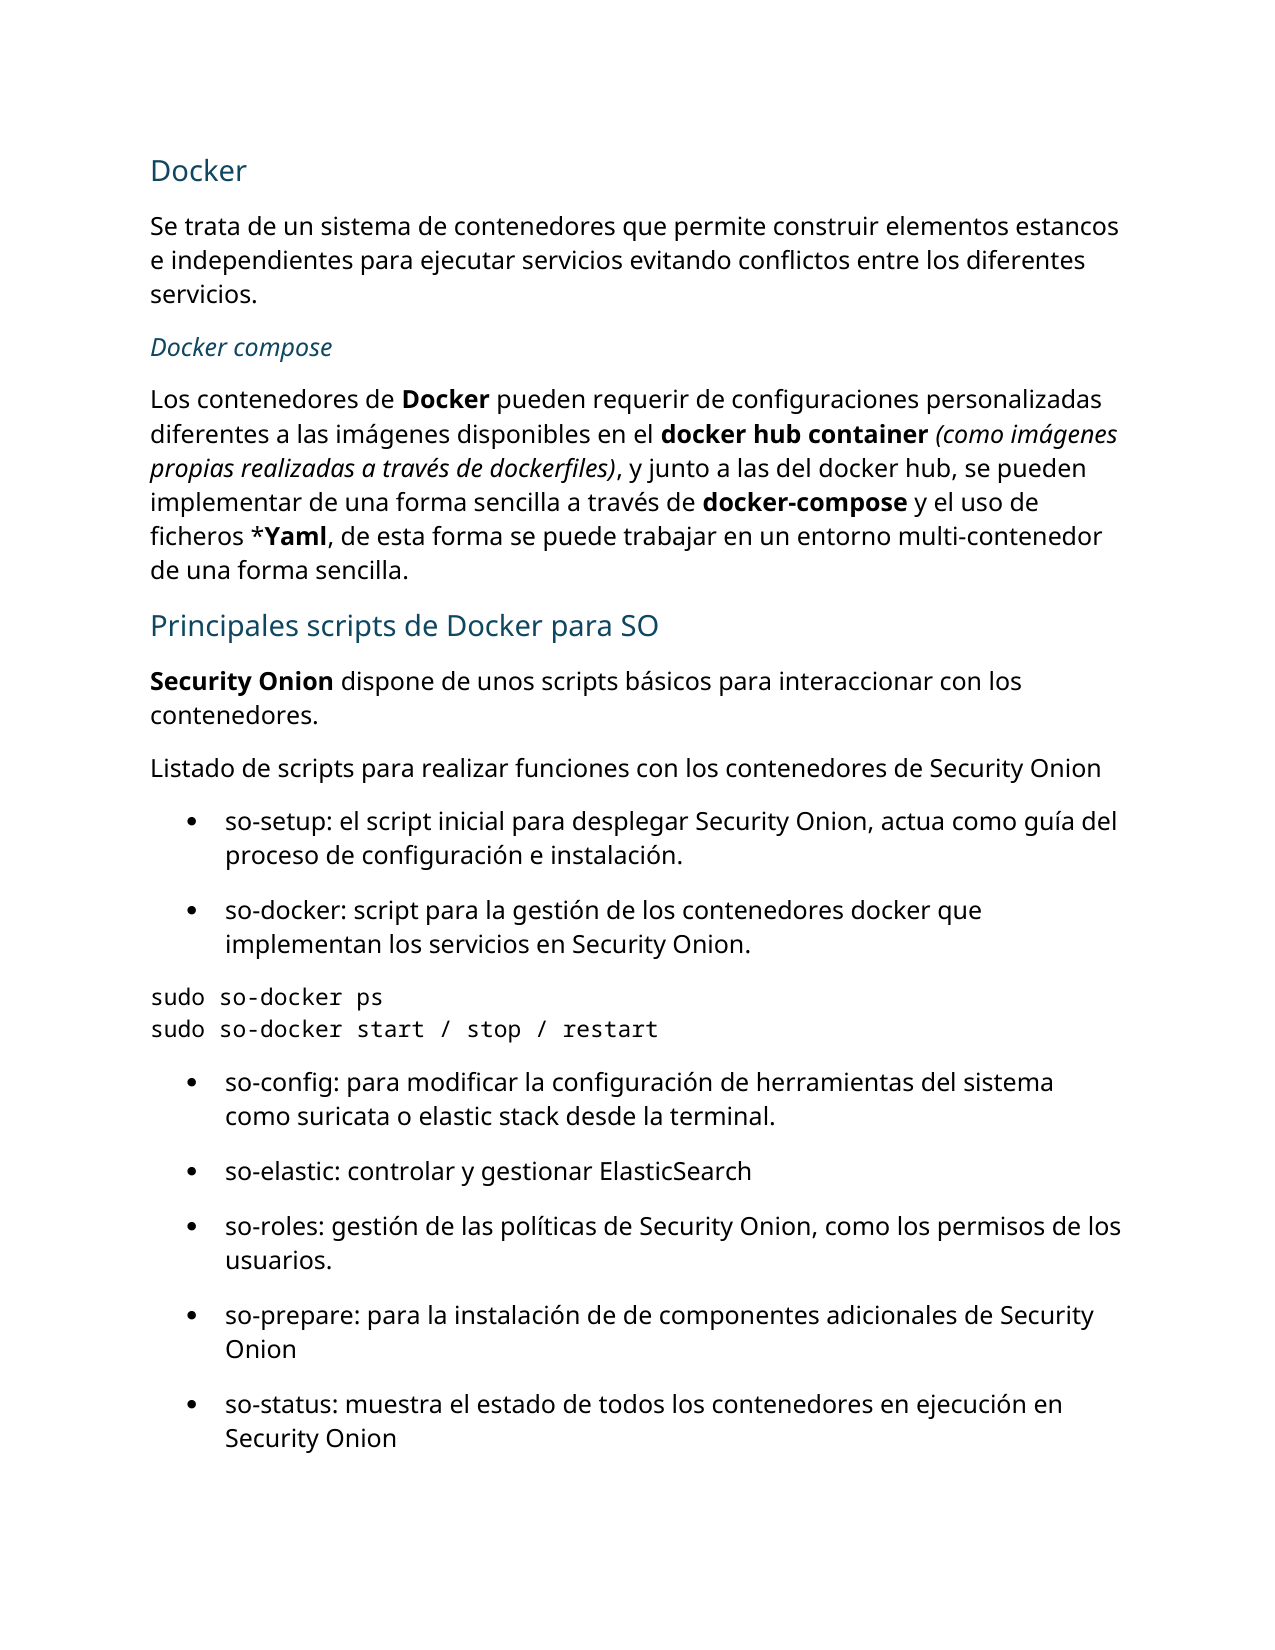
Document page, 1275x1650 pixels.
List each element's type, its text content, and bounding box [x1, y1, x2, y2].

subtitle Docker [150, 150, 1125, 190]
text Los contenedores de Docker pueden requerir de configuraciones personalizadas diferentes a las imágenes disponibles en el docker hub container (como imágenes propias realizadas a través de dockerfiles), y junto a las del docker hub, se pueden implementar de una forma sencilla a través de docker-compose y el uso de ficheros *Yaml, de esta forma se puede trabajar en un entorno multi-contenedor de una forma sencilla. [150, 382, 1125, 587]
list so-status: muestra el estado de todos los contenedores en ejecución en Security Onion [187, 1386, 1125, 1454]
subtitle Docker compose [150, 329, 1125, 363]
list so-roles: gestión de las políticas de Security Onion, como los permisos de los usuarios. [187, 1208, 1125, 1277]
text Listado de scripts para realizar funciones con los contenedores de Security Onion [150, 751, 1125, 785]
text Se trata de un sistema de contenedores que permite construir elementos estancos e independientes para ejecutar servicios evitando conflictos entre los diferentes servicios. [150, 208, 1125, 311]
subtitle Principales scripts de Docker para SO [150, 605, 1125, 645]
list so-config: para modificar la configuración de herramientas del sistema como suricata o elastic stack desde la terminal. [187, 1065, 1125, 1133]
list so-elastic: controlar y gestionar ElasticSearch [187, 1154, 1125, 1188]
list so-docker: script para la gestión de los contenedores docker que implementan los servicios en Security Onion. [187, 892, 1125, 961]
list so-setup: el script inicial para desplegar Security Onion, actua como guía del proceso de configuración e instalación. [187, 803, 1125, 872]
text sudo so-docker ps sudo so-docker start / stop / restart [150, 981, 1125, 1044]
text Security Onion dispone de unos scripts básicos para interaccionar con los contenedores. [150, 664, 1125, 732]
list so-prepare: para la instalación de de componentes adicionales de Security Onion [187, 1297, 1125, 1366]
